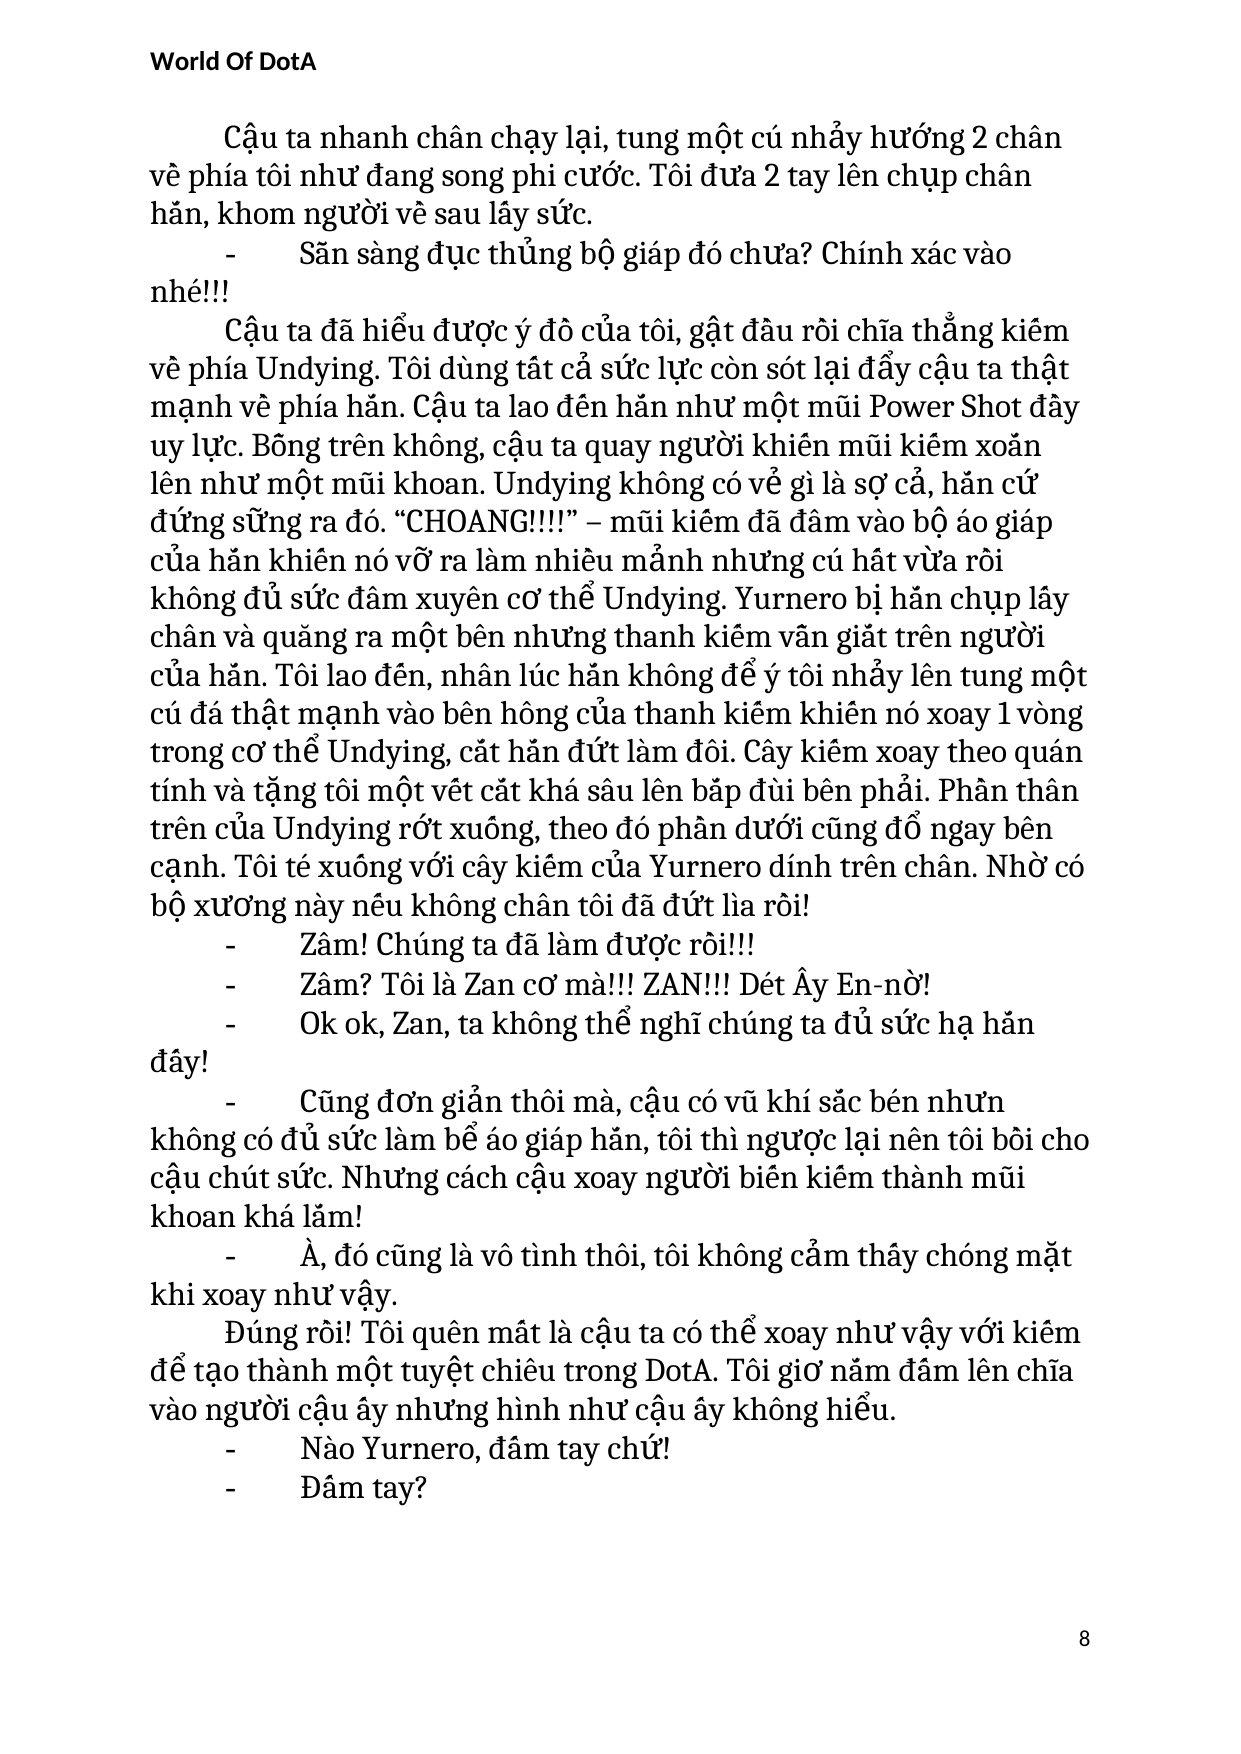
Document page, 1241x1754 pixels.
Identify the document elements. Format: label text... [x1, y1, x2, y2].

subtitle Nào Yurnero, đấm tay chứ! [150, 1428, 1090, 1468]
subtitle Cậu ta nhanh chân chạy lại, tung một cú nhảy hướng 2 chân về phía tôi như đang song phi cước. Tôi đưa 2 tay lên chụp chân hắn, khom người về sau lấy sức. [150, 118, 1090, 233]
subtitle Đấm tay? [150, 1468, 1090, 1507]
subtitle Ok ok, Zan, ta không thể nghĩ chúng ta đủ sức hạ hắn đấy! [150, 1003, 1090, 1081]
subtitle Zâm? Tôi là Zan cơ mà!!! ZAN!!! Dét Ây En-nờ! [150, 964, 1090, 1003]
subtitle Đúng rồi! Tôi quên mất là cậu ta có thể xoay như vậy với kiếm để tạo thành một tuyệt chiêu trong DotA. Tôi giơ nắm đấm lên chĩa vào người cậu ấy nhưng hình như cậu ấy không hiểu. [150, 1313, 1090, 1428]
subtitle Cũng đơn giản thôi mà, cậu có vũ khí sắc bén nhưn không có đủ sức làm bể áo giáp hắn, tôi thì ngược lại nên tôi bồi cho cậu chút sức. Nhưng cách cậu xoay người biến kiếm thành mũi khoan khá lắm! [150, 1081, 1090, 1236]
subtitle Sẵn sàng đục thủng bộ giáp đó chưa? Chính xác vào nhé!!! [150, 233, 1090, 311]
subtitle Cậu ta đã hiểu được ý đồ của tôi, gật đầu rồi chĩa thẳng kiếm về phía Undying. Tôi dùng tất cả sức lực còn sót lại đẩy cậu ta thật mạnh về phía hắn. Cậu ta lao đến hắn như một mũi Power Shot đầy uy lực. Bỗng trên không, cậu ta quay người khiến mũi kiếm xoắn lên như một mũi khoan. Undying không có vẻ gì là sợ cả, hắn cứ đứng sững ra đó. “CHOANG!!!!” – mũi kiếm đã đâm vào bộ áo giáp của hắn khiến nó vỡ ra làm nhiều mảnh nhưng cú hất vừa rồi không đủ sức đâm xuyên cơ thể Undying. Yurnero bị hắn chụp lấy chân và quăng ra một bên nhưng thanh kiếm vẫn giắt trên người của hắn. Tôi lao đến, nhân lúc hắn không để ý tôi nhảy lên tung một cú đá thật mạnh vào bên hông của thanh kiếm khiến nó xoay 1 vòng trong cơ thể Undying, cắt hắn đứt làm đôi. Cây kiếm xoay theo quán tính và tặng tôi một vết cắt khá sâu lên bắp đùi bên phải. Phần thân trên của Undying rớt xuống, theo đó phần dưới cũng đổ ngay bên cạnh. Tôi té xuống với cây kiếm của Yurnero dính trên chân. Nhờ có bộ xương này nếu không chân tôi đã đứt lìa rồi! [150, 311, 1090, 924]
subtitle Zâm! Chúng ta đã làm được rồi!!! [150, 924, 1090, 964]
subtitle À, đó cũng là vô tình thôi, tôi không cảm thấy chóng mặt khi xoay như vậy. [150, 1236, 1090, 1313]
